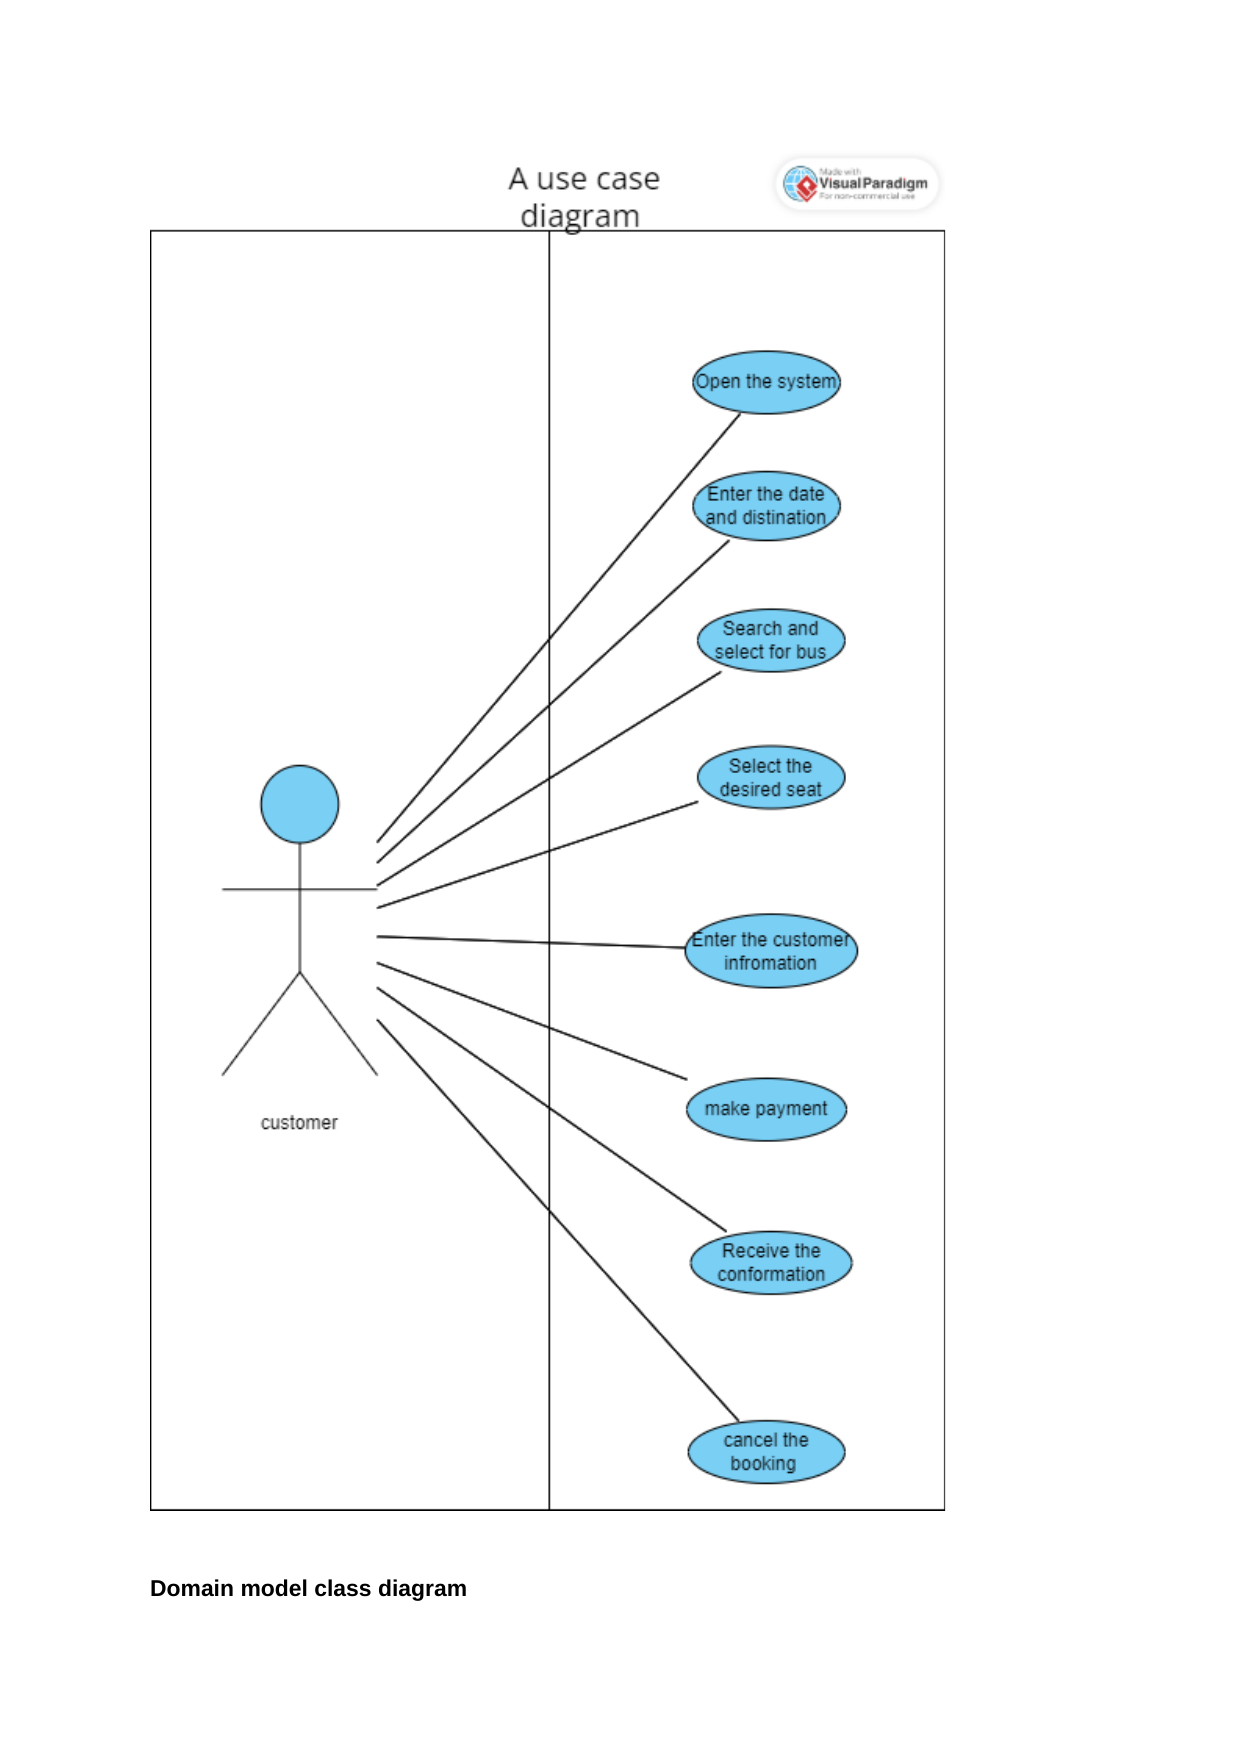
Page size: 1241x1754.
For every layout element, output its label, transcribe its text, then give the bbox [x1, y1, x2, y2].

picture [150, 150, 946, 1511]
text Domain model class diagram [150, 1575, 1090, 1602]
